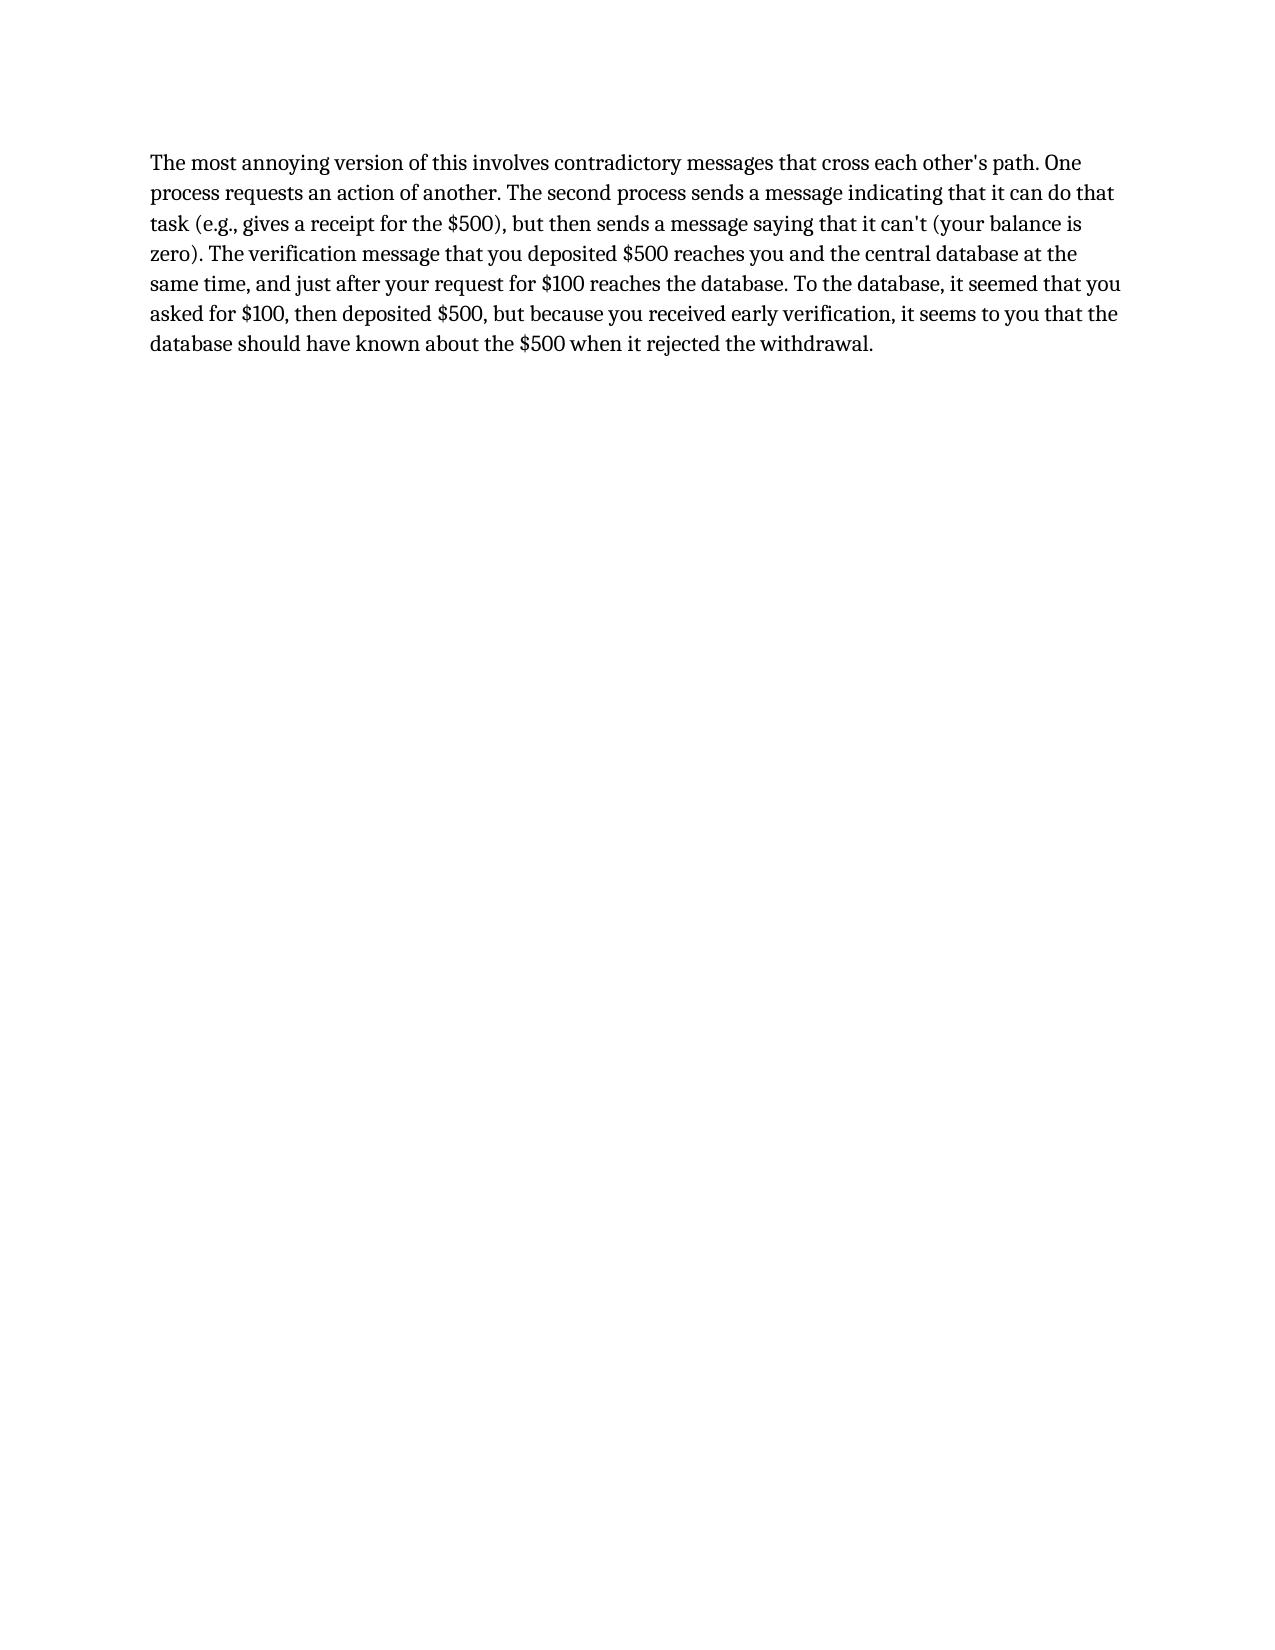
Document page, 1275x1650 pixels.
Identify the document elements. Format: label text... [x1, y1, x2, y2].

text The most annoying version of this involves contradictory messages that cross each other's path. One process requests an action of another. The second process sends a message indicating that it can do that task (e.g., gives a receipt for the $500), but then sends a message saying that it can't (your balance is zero). The verification message that you deposited $500 reaches you and the central database at the same time, and just after your request for $100 reaches the database. To the database, it seemed that you asked for $100, then deposited $500, but because you received early verification, it seems to you that the database should have known about the $500 when it rejected the withdrawal. [150, 150, 1125, 358]
